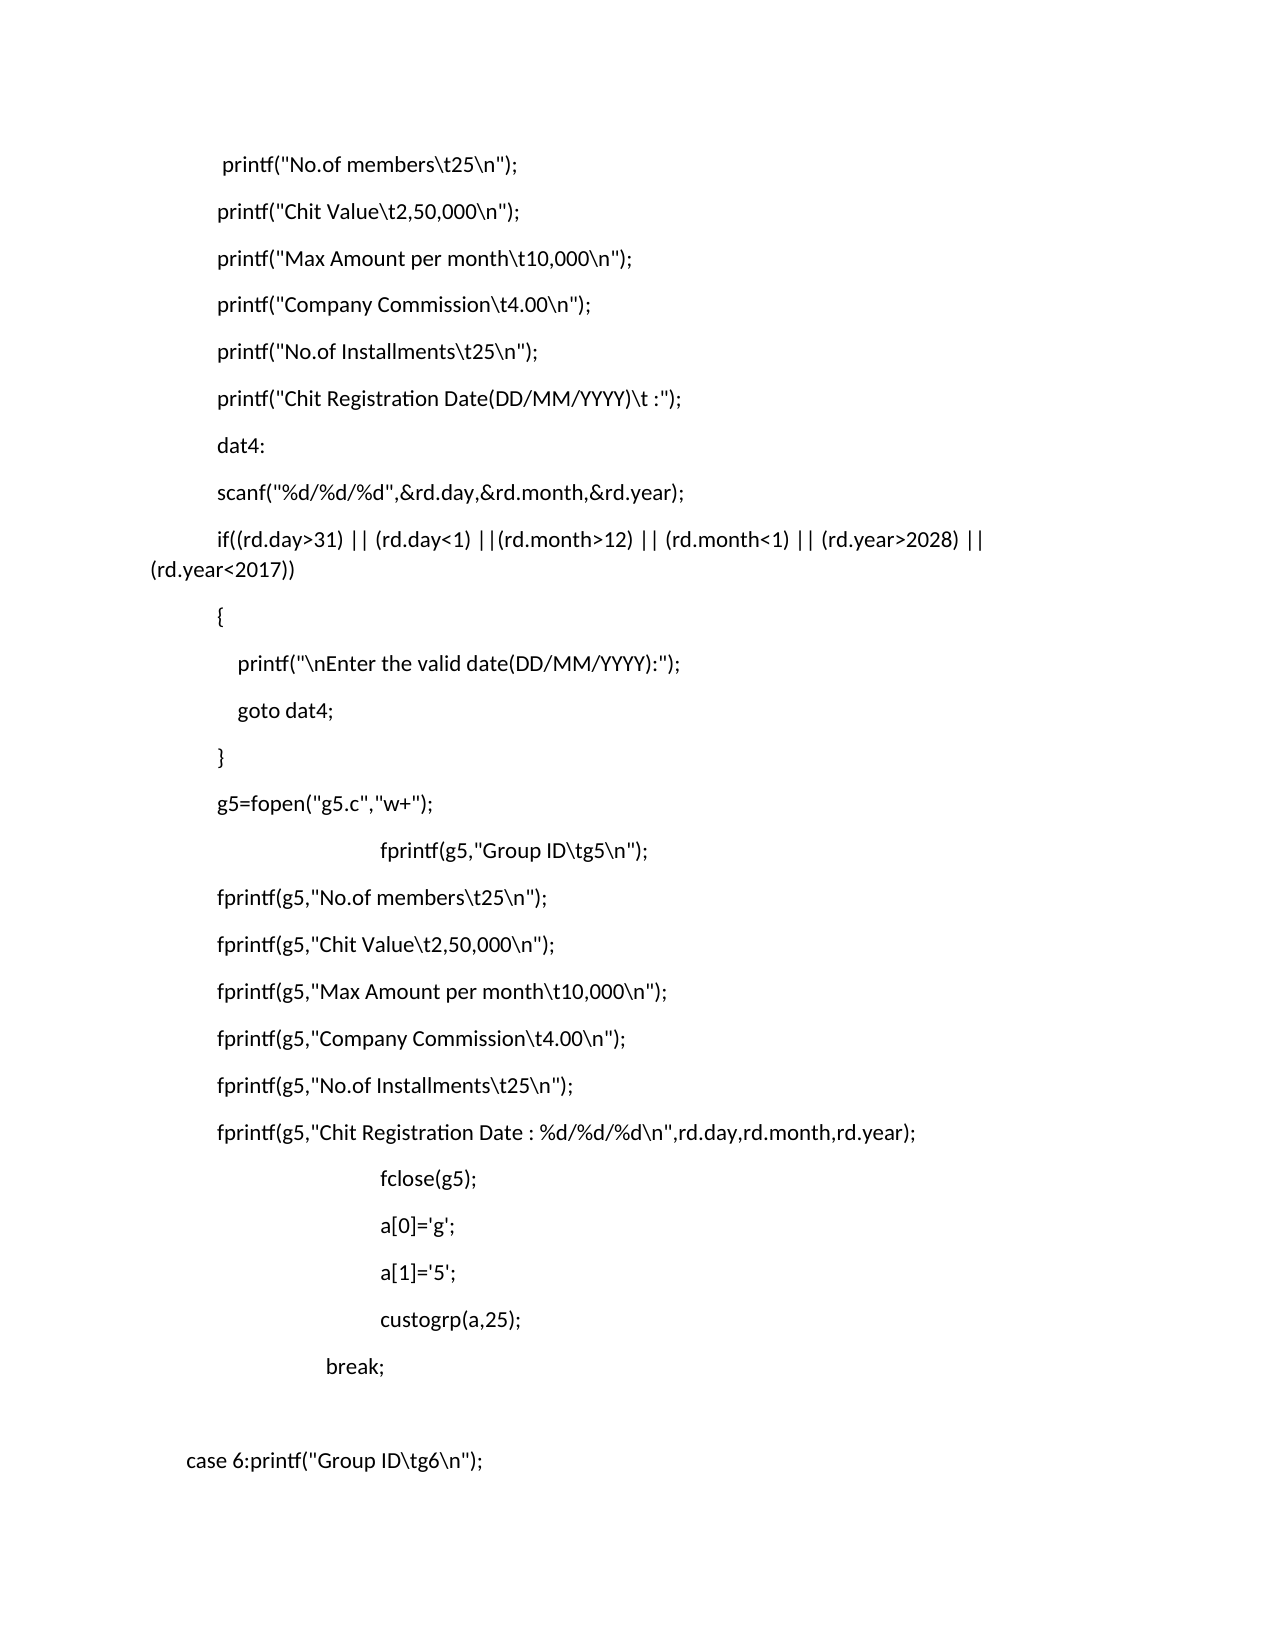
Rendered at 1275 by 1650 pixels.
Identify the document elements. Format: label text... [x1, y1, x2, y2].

text fprintf(g5,"Company Commission\t4.00\n"); [150, 1024, 1125, 1052]
text if((rd.day>31) || (rd.day<1) ||(rd.month>12) || (rd.month<1) || (rd.year>2028) || (rd.year<2017)) [150, 525, 1125, 583]
text printf("No.of Installments\t25\n"); [150, 337, 1125, 366]
text fprintf(g5,"Max Amount per month\t10,000\n"); [150, 977, 1125, 1005]
text a[0]='g'; [150, 1211, 1125, 1239]
text printf("Chit Value\t2,50,000\n"); [150, 197, 1125, 225]
text printf("Company Commission\t4.00\n"); [150, 291, 1125, 319]
text printf("Chit Registration Date(DD/MM/YYYY)\t :"); [150, 384, 1125, 412]
text fprintf(g5,"Chit Registration Date : %d/%d/%d\n",rd.day,rd.month,rd.year); [150, 1118, 1125, 1146]
text printf("\nEnter the valid date(DD/MM/YYYY):"); [150, 649, 1125, 677]
text a[1]='5'; [150, 1258, 1125, 1286]
text { [150, 602, 1125, 630]
text fprintf(g5,"Group ID\tg5\n"); [150, 836, 1125, 864]
text printf("Max Amount per month\t10,000\n"); [150, 244, 1125, 272]
text custogrp(a,25); [150, 1305, 1125, 1333]
text scanf("%d/%d/%d",&rd.day,&rd.month,&rd.year); [150, 478, 1125, 506]
text } [150, 743, 1125, 771]
text dat4: [150, 431, 1125, 459]
text printf("No.of members\t25\n"); [150, 150, 1125, 178]
text g5=fopen("g5.c","w+"); [150, 789, 1125, 818]
text case 6:printf("Group ID\tg6\n"); [150, 1446, 1125, 1474]
text goto dat4; [150, 696, 1125, 724]
text break; [150, 1352, 1125, 1380]
text fprintf(g5,"No.of Installments\t25\n"); [150, 1071, 1125, 1099]
text fprintf(g5,"Chit Value\t2,50,000\n"); [150, 930, 1125, 958]
text fclose(g5); [150, 1164, 1125, 1193]
text fprintf(g5,"No.of members\t25\n"); [150, 883, 1125, 911]
